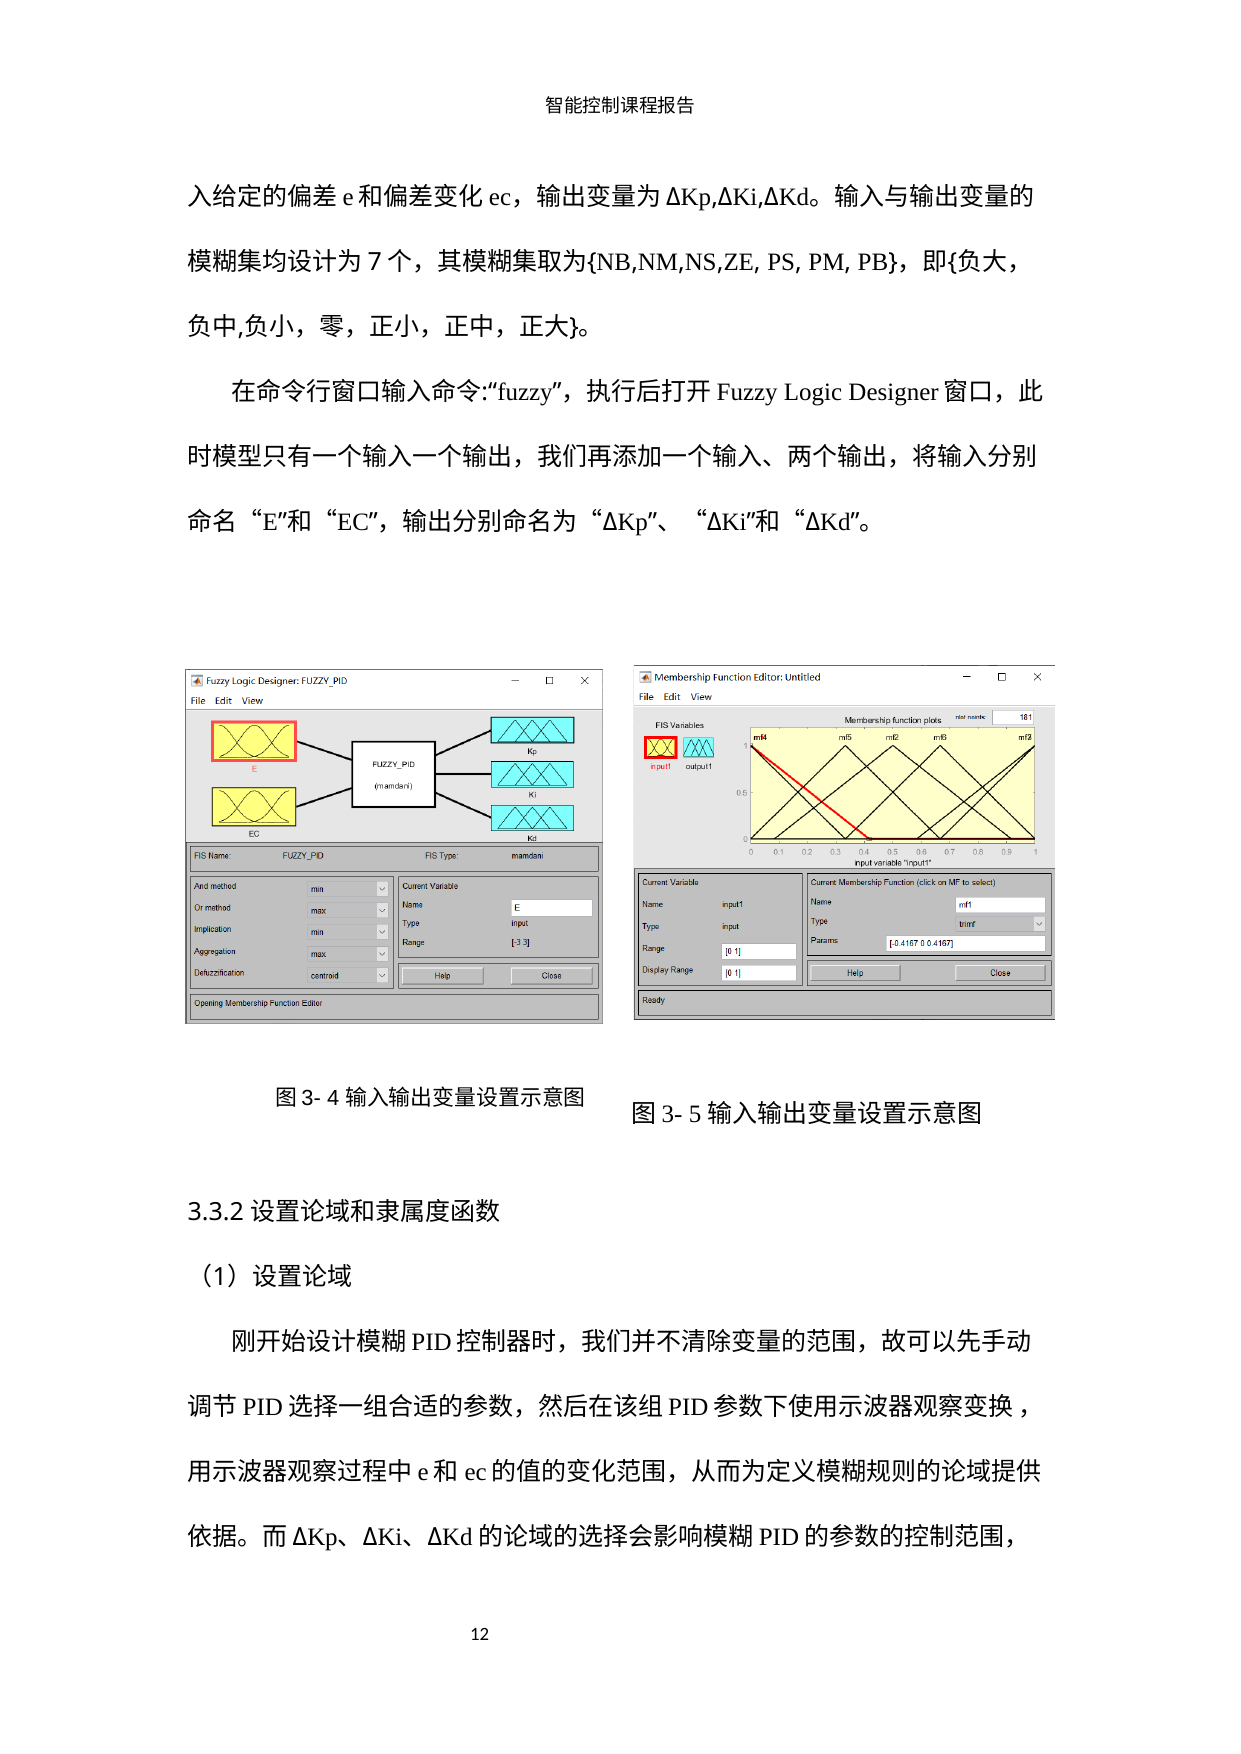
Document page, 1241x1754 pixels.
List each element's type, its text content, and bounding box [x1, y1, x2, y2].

table_cell 图3- 4 输入输出变量设置示意图 [176, 1080, 620, 1144]
table_cell 图3- 5 输入输出变量设置示意图 [620, 1080, 1064, 1144]
table_header [620, 657, 1064, 1079]
text （1）设置论域 [187, 1242, 1053, 1307]
text 在命令行窗口输入命令:“fuzzy”，执行后打开Fuzzy Logic Designer窗口，此时模型只有一个输入一个输出，我们再添加一个输入、两个输出，将输入分别命名“E”和“EC”，输出分别命名为“ΔKp”、“ΔKi”和“ΔKd”。 [187, 357, 1053, 552]
text 3.3.2 设置论域和隶属度函数 [187, 1177, 1053, 1242]
picture [633, 665, 1055, 1020]
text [187, 1307, 1053, 1567]
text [187, 162, 1053, 357]
picture [185, 669, 603, 1024]
table_header [176, 657, 620, 1079]
